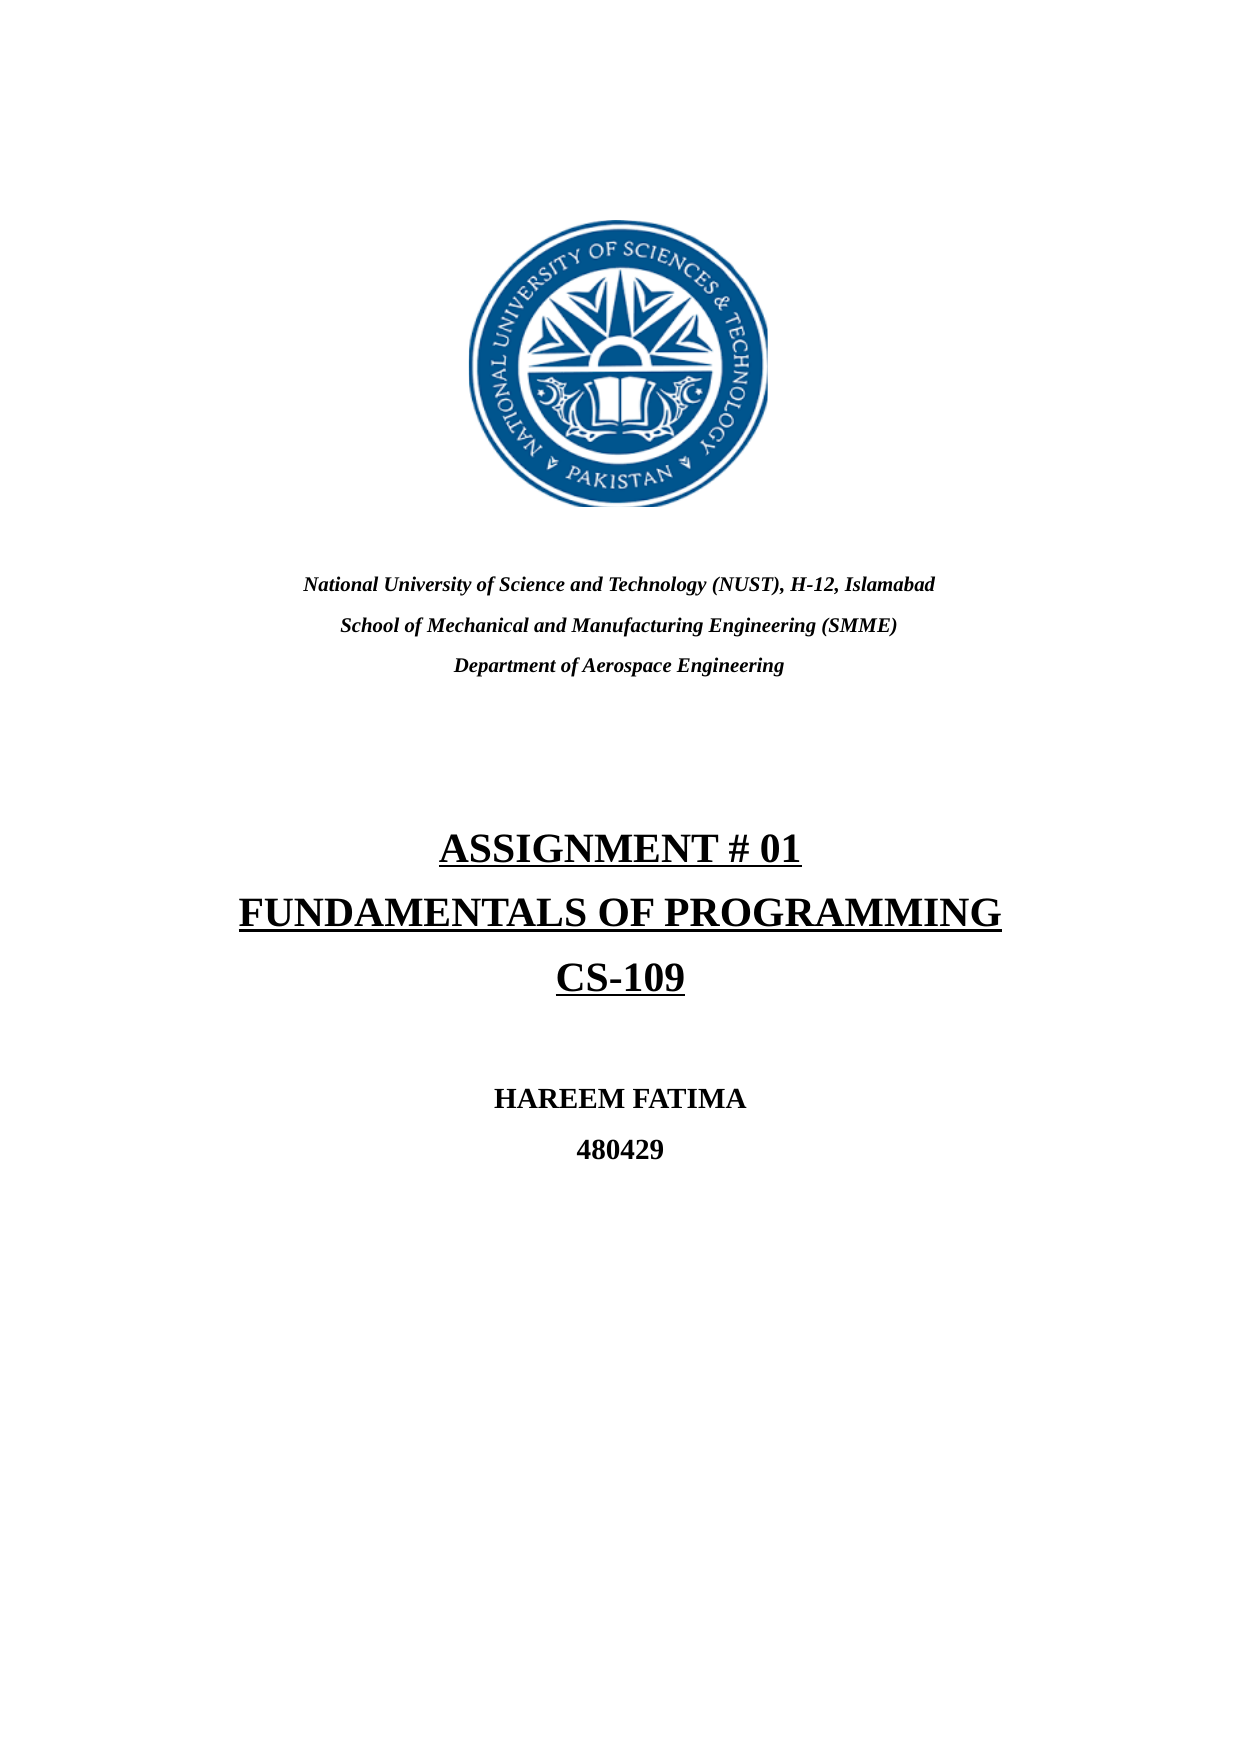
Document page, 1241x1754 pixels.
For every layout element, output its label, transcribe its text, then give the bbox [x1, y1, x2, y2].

text Department of Aerospace Engineering [150, 653, 1090, 677]
text National University of Science and Technology (NUST), H-12, Islamabad [150, 572, 1090, 596]
text HAREEM FATIMA [150, 1082, 1090, 1115]
text 480429 [150, 1132, 1090, 1165]
text ASSIGNMENT # 01 [150, 823, 1090, 871]
text FUNDAMENTALS OF PROGRAMMING [150, 888, 1090, 936]
text CS-109 [150, 952, 1090, 1000]
picture [468, 220, 768, 507]
text School of Mechanical and Manufacturing Engineering (SMME) [150, 613, 1090, 637]
